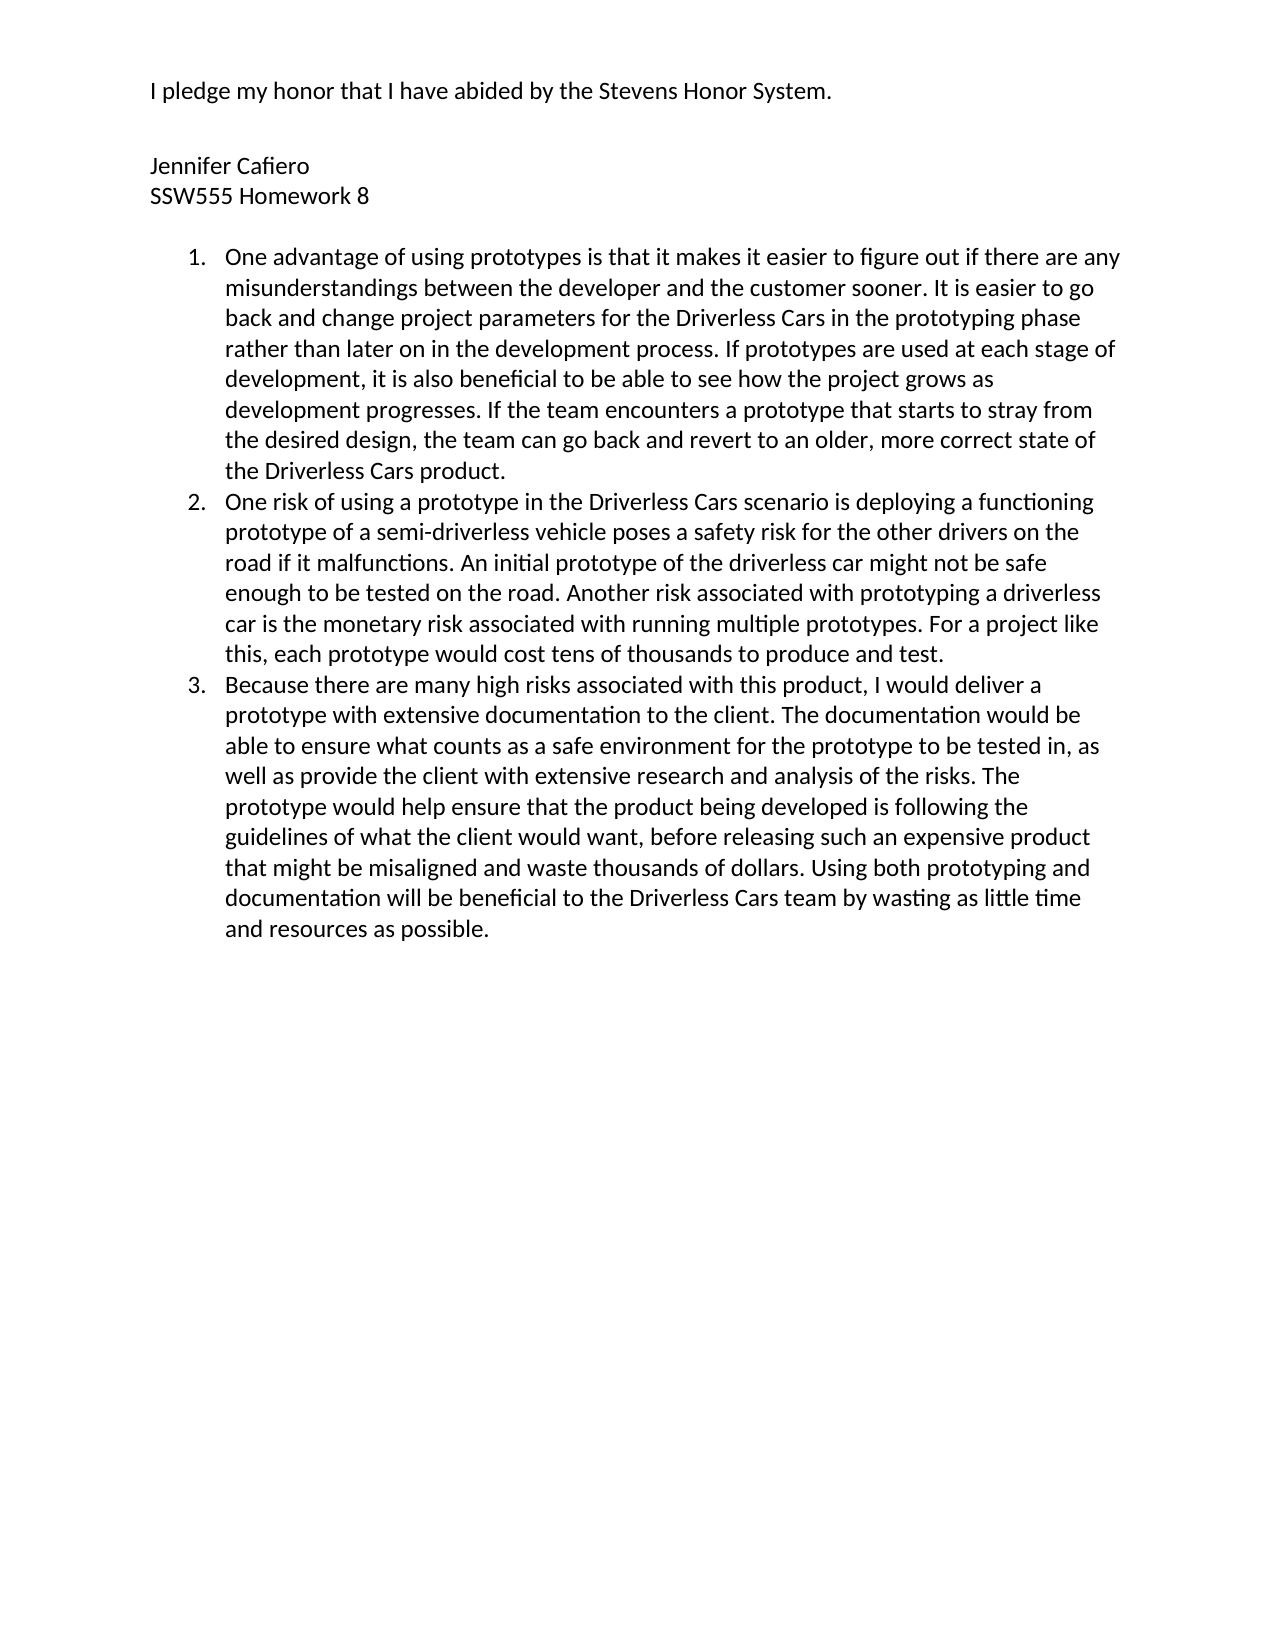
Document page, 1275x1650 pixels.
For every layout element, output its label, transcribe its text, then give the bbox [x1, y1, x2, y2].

list Because there are many high risks associated with this product, I would deliver a prototype with extensive documentation to the client. The documentation would be able to ensure what counts as a safe environment for the prototype to be tested in, as well as provide the client with extensive research and analysis of the risks. The prototype would help ensure that the product being developed is following the guidelines of what the client would want, before releasing such an expensive product that might be misaligned and waste thousands of dollars. Using both prototyping and documentation will be beneficial to the Driverless Cars team by wasting as little time and resources as possible. [187, 669, 1125, 943]
list One advantage of using prototypes is that it makes it easier to figure out if there are any misunderstandings between the developer and the customer sooner. It is easier to go back and change project parameters for the Driverless Cars in the prototyping phase rather than later on in the development process. If prototypes are used at each stage of development, it is also beneficial to be able to see how the project grows as development progresses. If the team encounters a prototype that starts to stray from the desired design, the team can go back and revert to an older, more correct state of the Driverless Cars product. [187, 242, 1125, 486]
text SSW555 Homework 8 [150, 181, 1125, 211]
text Jennifer Cafiero [150, 150, 1125, 181]
list One risk of using a prototype in the Driverless Cars scenario is deploying a functioning prototype of a semi-driverless vehicle poses a safety risk for the other drivers on the road if it malfunctions. An initial prototype of the driverless car might not be safe enough to be tested on the road. Another risk associated with prototyping a driverless car is the monetary risk associated with running multiple prototypes. For a project like this, each prototype would cost tens of thousands to produce and test. [187, 486, 1125, 669]
